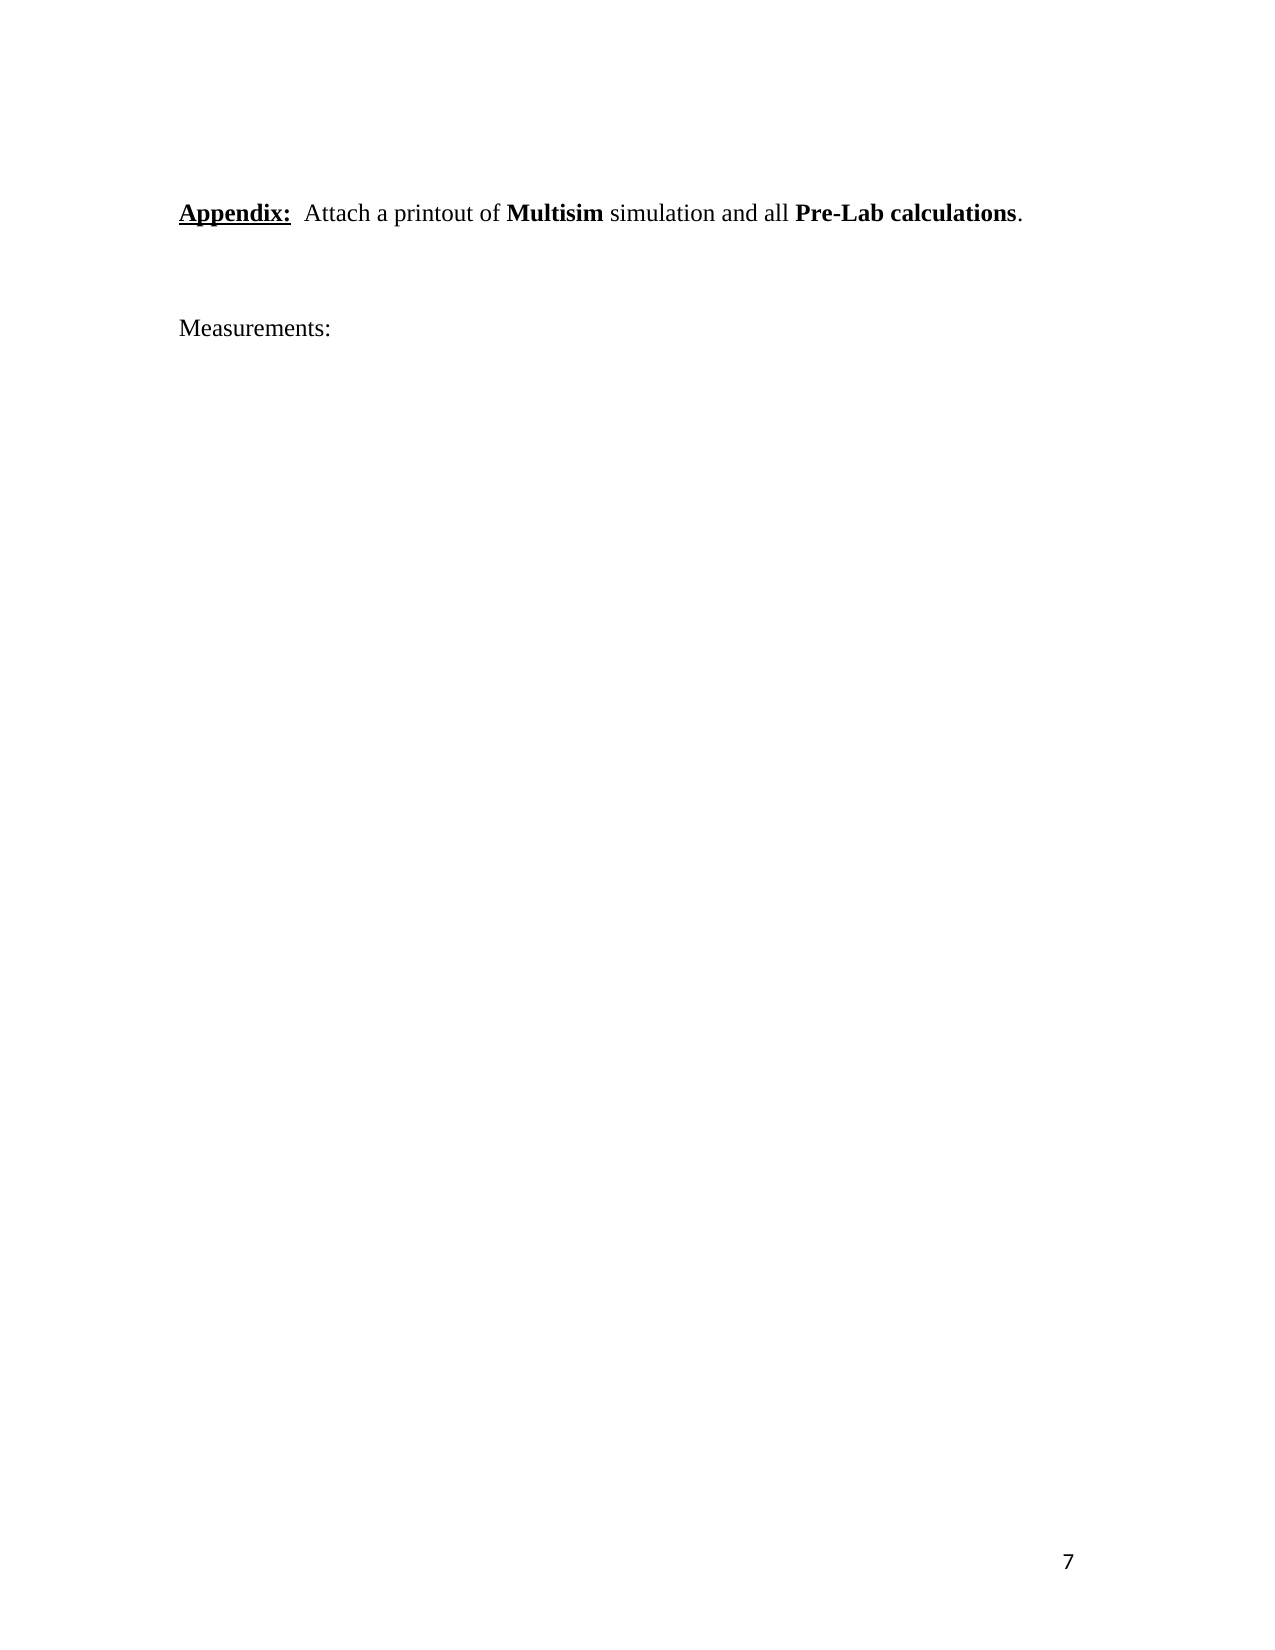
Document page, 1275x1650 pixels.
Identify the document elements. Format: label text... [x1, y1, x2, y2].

text Measurements: [178, 313, 1099, 342]
text Appendix: Attach a printout of Multisim simulation and all Pre-Lab calculations. [178, 198, 1099, 227]
